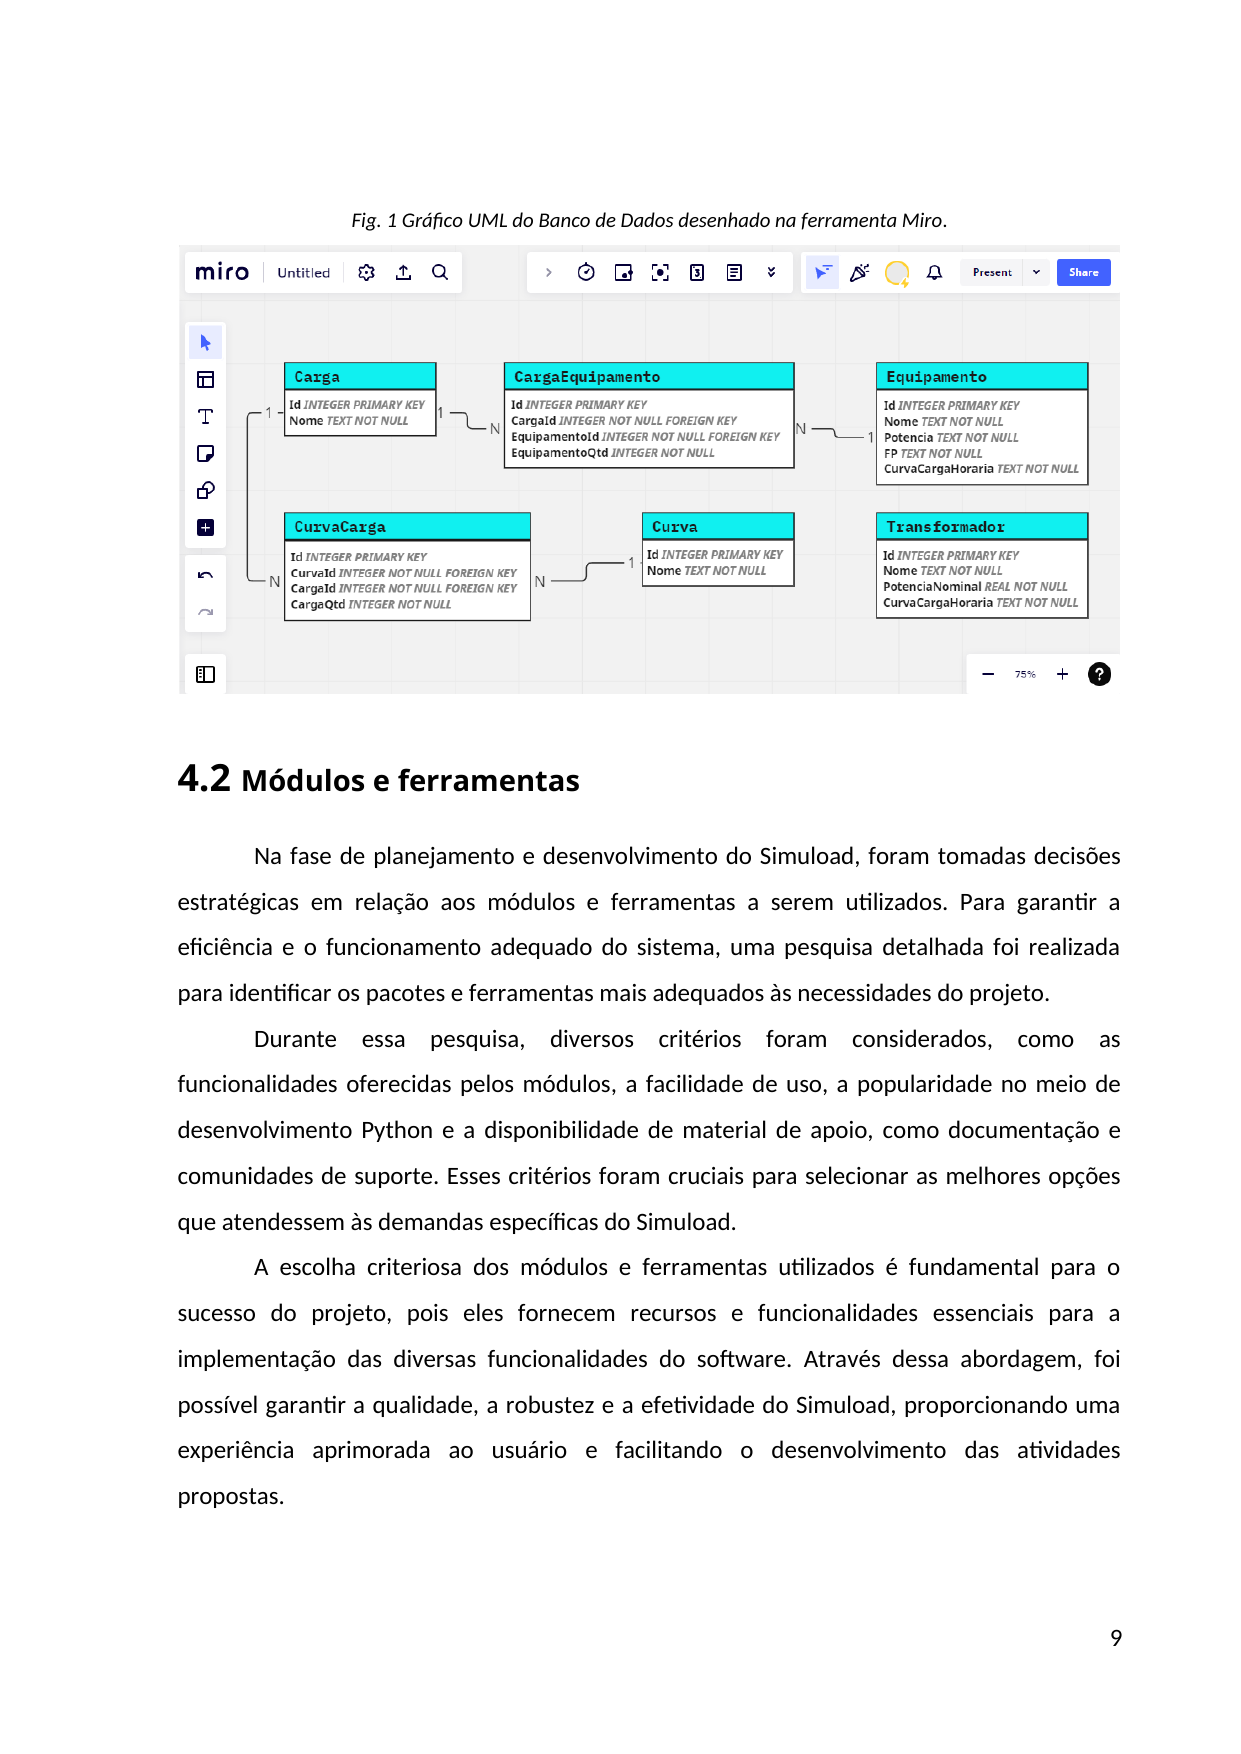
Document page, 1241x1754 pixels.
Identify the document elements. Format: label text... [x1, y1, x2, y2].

text Durante essa pesquisa, diversos critérios foram considerados, como as funcionalidades oferecidas pelos módulos, a facilidade de uso, a popularidade no meio de desenvolvimento Python e a disponibilidade de material de apoio, como documentação e comunidades de suporte. Esses critérios foram cruciais para selecionar as melhores opções que atendessem às demandas específicas do Simuload. [177, 1023, 1122, 1236]
text A escolha criteriosa dos módulos e ferramentas utilizados é fundamental para o sucesso do projeto, pois eles fornecem recursos e funcionalidades essenciais para a implementação das diversas funcionalidades do software. Através dessa abordagem, foi possível garantir a qualidade, a robustez e a efetividade do Simuload, proporcionando uma experiência aprimorada ao usuário e facilitando o desenvolvimento das atividades propostas. [177, 1252, 1122, 1511]
picture [179, 245, 1120, 694]
text Na fase de planejamento e desenvolvimento do Simuload, foram tomadas decisões estratégicas em relação aos módulos e ferramentas a serem utilizados. Para garantir a eficiência e o funcionamento adequado do sistema, uma pesquisa detalhada foi realizada para identificar os pacotes e ferramentas mais adequados às necessidades do projeto. [177, 840, 1122, 1008]
text Fig. 1 Gráfico UML do Banco de Dados desenhado na ferramenta Miro. [177, 207, 1122, 232]
subtitle Módulos e ferramentas [177, 751, 1122, 802]
